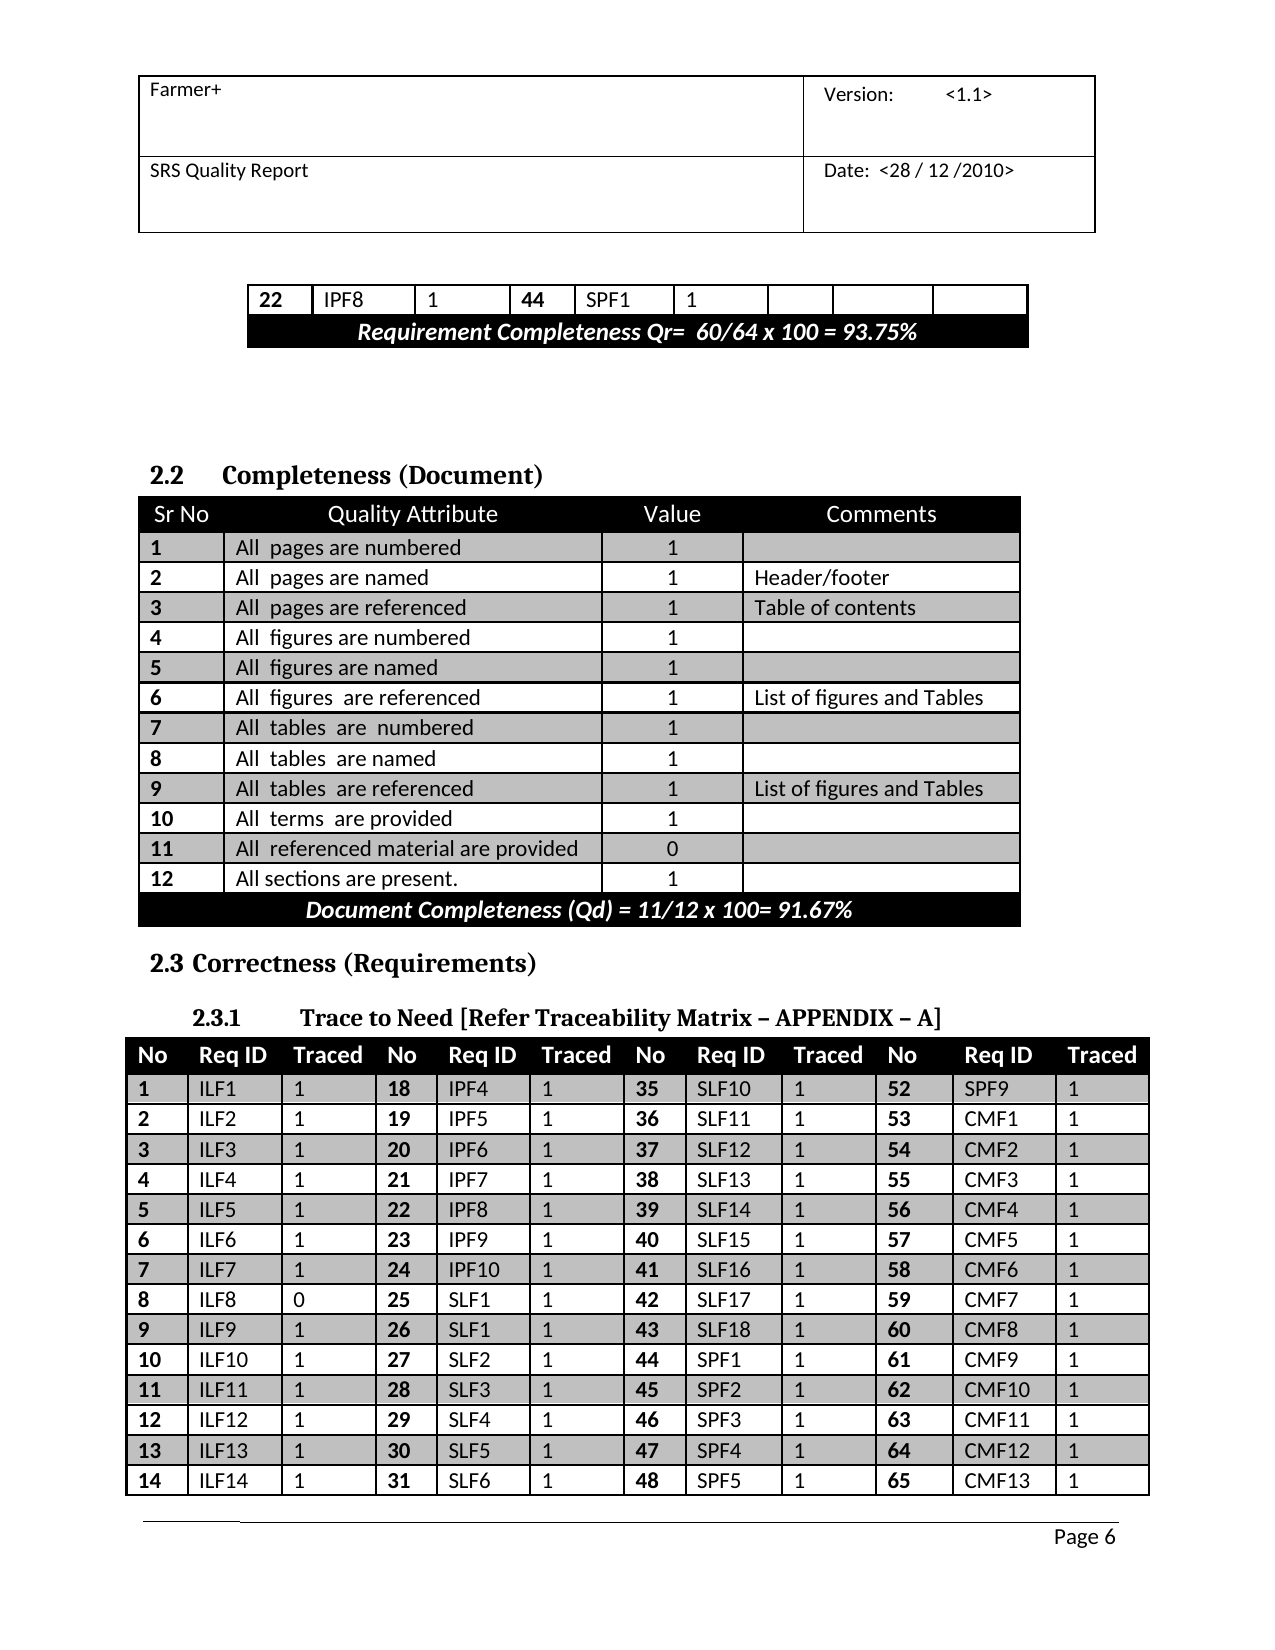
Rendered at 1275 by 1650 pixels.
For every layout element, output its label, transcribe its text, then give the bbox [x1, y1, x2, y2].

table_cell ILF8 [189, 1285, 281, 1313]
table_cell 1 [603, 774, 742, 802]
table_cell IPF8 [314, 286, 414, 313]
table_cell 6 [128, 1225, 187, 1253]
table_cell ILF1 [189, 1075, 281, 1102]
table_cell 22 [377, 1195, 436, 1223]
table_cell 6 [140, 684, 223, 711]
table_cell 12 [128, 1406, 187, 1434]
table_cell 65 [877, 1466, 952, 1494]
table_cell 1 [531, 1105, 623, 1133]
table_cell 1 [1057, 1436, 1148, 1464]
table_cell [744, 744, 1019, 772]
table_cell All figures are named [225, 653, 601, 681]
table_cell 4 [140, 623, 223, 651]
table_cell All figures are referenced [225, 684, 601, 711]
table_cell 28 [377, 1376, 436, 1403]
table_cell 53 [877, 1105, 952, 1133]
table_cell IPF9 [438, 1225, 529, 1253]
table_cell [934, 286, 1026, 313]
table_cell ILF6 [189, 1225, 281, 1253]
table_header No [377, 1039, 436, 1070]
table_cell 1 [603, 744, 742, 772]
table_cell ILF14 [189, 1466, 281, 1494]
table_cell 59 [877, 1285, 952, 1313]
table_cell IPF8 [438, 1195, 529, 1223]
table_cell SLF17 [687, 1285, 781, 1313]
table_cell SLF4 [438, 1406, 529, 1434]
table_cell 1 [531, 1345, 623, 1373]
table_cell [744, 804, 1019, 832]
table_cell 1 [283, 1406, 375, 1434]
table_cell SLF5 [438, 1436, 529, 1464]
table_cell 1 [531, 1135, 623, 1163]
table_cell 1 [603, 653, 742, 681]
table_cell CMF3 [954, 1165, 1055, 1193]
table_cell All tables are numbered [225, 714, 601, 742]
table_header Quality Attribute [225, 498, 601, 528]
table_cell ILF13 [189, 1436, 281, 1464]
table_cell 29 [377, 1406, 436, 1434]
table_cell CMF9 [954, 1345, 1055, 1373]
table_cell IPF7 [438, 1165, 529, 1193]
table_cell 35 [625, 1075, 685, 1102]
table_header Req ID [189, 1039, 281, 1070]
table_cell 8 [128, 1285, 187, 1313]
table_cell SLF11 [687, 1105, 781, 1133]
table_cell 1 [603, 533, 742, 561]
table_cell SLF12 [687, 1135, 781, 1163]
table_header No [625, 1039, 685, 1070]
table_cell SPF2 [687, 1376, 781, 1403]
table_cell 12 [140, 864, 223, 892]
table_cell SLF15 [687, 1225, 781, 1253]
table_cell IPF4 [438, 1075, 529, 1102]
table_cell IPF10 [438, 1255, 529, 1283]
table_cell 2 [140, 563, 223, 591]
table_cell 27 [377, 1345, 436, 1373]
table_cell 4 [128, 1165, 187, 1193]
table_cell 1 [140, 533, 223, 561]
table_cell 1 [531, 1225, 623, 1253]
table_cell 38 [625, 1165, 685, 1193]
table_header No [128, 1039, 187, 1070]
table_cell 60 [877, 1315, 952, 1343]
table_header Traced [783, 1039, 875, 1070]
subtitle Completeness (Document) [150, 460, 1125, 491]
table_cell ILF5 [189, 1195, 281, 1223]
table_cell 1 [283, 1225, 375, 1253]
table_cell 1 [783, 1466, 875, 1494]
table_cell SLF13 [687, 1165, 781, 1193]
table_cell 8 [140, 744, 223, 772]
table_cell CMF5 [954, 1225, 1055, 1253]
table_cell 1 [675, 286, 767, 313]
table_header Req ID [687, 1039, 781, 1070]
table_cell ILF10 [189, 1345, 281, 1373]
table_cell 25 [377, 1285, 436, 1313]
table_cell 36 [625, 1105, 685, 1133]
table_cell ILF12 [189, 1406, 281, 1434]
table_cell SPF1 [687, 1345, 781, 1373]
table_cell CMF7 [954, 1285, 1055, 1313]
table_cell SPF4 [687, 1436, 781, 1464]
table_cell 44 [625, 1345, 685, 1373]
table_cell CMF4 [954, 1195, 1055, 1223]
table_header Comments [744, 498, 1019, 528]
table_cell SLF2 [438, 1345, 529, 1373]
table_header No [877, 1039, 952, 1070]
subtitle 2.3.1 Trace to Need [Refer Traceability Matrix – APPENDIX – A] [150, 1004, 1125, 1033]
table_cell 1 [603, 714, 742, 742]
table_cell 1 [531, 1165, 623, 1193]
table_cell Header/footer [744, 563, 1019, 591]
table_cell 1 [783, 1165, 875, 1193]
table_cell Requirement Completeness Qr= 60/64 x 100 = 93.75% [249, 316, 1026, 346]
table_cell List of figures and Tables [744, 774, 1019, 802]
table_cell [744, 653, 1019, 681]
table_cell SLF16 [687, 1255, 781, 1283]
table_cell CMF13 [954, 1466, 1055, 1494]
table_cell ILF9 [189, 1315, 281, 1343]
table_cell 1 [1057, 1255, 1148, 1283]
table_cell [834, 286, 932, 313]
table_cell 1 [603, 864, 742, 892]
table_cell 13 [128, 1436, 187, 1464]
table_cell 1 [783, 1225, 875, 1253]
table_cell Document Completeness (Qd) = 11/12 x 100= 91.67% [140, 894, 1019, 925]
table_cell 1 [1057, 1105, 1148, 1133]
table_cell 23 [377, 1225, 436, 1253]
table_cell SPF1 [576, 286, 673, 313]
table_cell CMF1 [954, 1105, 1055, 1133]
table_header Traced [1057, 1039, 1148, 1070]
table_cell 1 [603, 623, 742, 651]
table_cell SLF3 [438, 1376, 529, 1403]
table_cell ILF7 [189, 1255, 281, 1283]
table_cell 1 [283, 1315, 375, 1343]
table_header Req ID [438, 1039, 529, 1070]
table_cell CMF2 [954, 1135, 1055, 1163]
table_cell [744, 864, 1019, 892]
table_header Value [603, 498, 742, 528]
table_cell 43 [625, 1315, 685, 1343]
table_cell 1 [783, 1255, 875, 1283]
table_cell 20 [377, 1135, 436, 1163]
table_cell 55 [877, 1165, 952, 1193]
table_cell 48 [625, 1466, 685, 1494]
table_cell 37 [625, 1135, 685, 1163]
table_cell 1 [416, 286, 509, 313]
table_header Req ID [954, 1039, 1055, 1070]
table_cell SLF6 [438, 1466, 529, 1494]
table_cell 1 [283, 1195, 375, 1223]
table_cell 1 [531, 1285, 623, 1313]
table_cell 1 [531, 1436, 623, 1464]
table_cell All tables are named [225, 744, 601, 772]
table_cell All referenced material are provided [225, 834, 601, 862]
table_cell Table of contents [744, 593, 1019, 621]
table_cell 1 [283, 1165, 375, 1193]
table_cell 40 [625, 1225, 685, 1253]
table_cell 1 [603, 684, 742, 711]
table_cell All sections are present. [225, 864, 601, 892]
table_cell 63 [877, 1406, 952, 1434]
table_cell 1 [283, 1105, 375, 1133]
table_cell All figures are numbered [225, 623, 601, 651]
table_cell CMF10 [954, 1376, 1055, 1403]
table_cell 1 [783, 1105, 875, 1133]
table_cell [744, 714, 1019, 742]
table_cell 1 [283, 1255, 375, 1283]
table_cell 1 [531, 1466, 623, 1494]
table_cell ILF2 [189, 1105, 281, 1133]
table_cell 9 [128, 1315, 187, 1343]
table_cell SLF14 [687, 1195, 781, 1223]
table_cell 1 [531, 1406, 623, 1434]
table_cell 56 [877, 1195, 952, 1223]
table_cell 1 [1057, 1345, 1148, 1373]
table_cell 1 [283, 1436, 375, 1464]
subtitle Correctness (Requirements) [150, 948, 1125, 979]
table_cell 1 [1057, 1165, 1148, 1193]
table_cell ILF4 [189, 1165, 281, 1193]
table_cell 21 [377, 1165, 436, 1193]
table_cell 1 [1057, 1406, 1148, 1434]
table_cell 1 [1057, 1135, 1148, 1163]
table_cell 62 [877, 1376, 952, 1403]
table_cell [744, 834, 1019, 862]
table_cell 1 [603, 804, 742, 832]
table_cell 1 [1057, 1075, 1148, 1102]
table_cell [744, 623, 1019, 651]
table_cell 30 [377, 1436, 436, 1464]
table_cell 11 [128, 1376, 187, 1403]
table_cell 19 [377, 1105, 436, 1133]
table_cell ILF3 [189, 1135, 281, 1163]
table_cell 41 [625, 1255, 685, 1283]
table_cell 0 [603, 834, 742, 862]
table_cell 1 [283, 1075, 375, 1102]
table_cell SLF18 [687, 1315, 781, 1343]
table_cell 1 [783, 1436, 875, 1464]
table_cell 58 [877, 1255, 952, 1283]
table_cell 24 [377, 1255, 436, 1283]
table_cell SLF1 [438, 1315, 529, 1343]
table_cell 1 [531, 1315, 623, 1343]
table_cell 5 [128, 1195, 187, 1223]
table_cell 45 [625, 1376, 685, 1403]
table_cell 1 [1057, 1285, 1148, 1313]
table_cell 1 [531, 1255, 623, 1283]
table_cell SLF10 [687, 1075, 781, 1102]
table_cell 1 [531, 1075, 623, 1102]
table_cell 61 [877, 1345, 952, 1373]
table_cell 3 [140, 593, 223, 621]
table_cell 0 [283, 1285, 375, 1313]
table_cell 64 [877, 1436, 952, 1464]
table_cell CMF8 [954, 1315, 1055, 1343]
table_cell IPF5 [438, 1105, 529, 1133]
table_cell [744, 533, 1019, 561]
table_cell 1 [1057, 1315, 1148, 1343]
table_cell 10 [140, 804, 223, 832]
table_cell 2 [128, 1105, 187, 1133]
table_cell CMF12 [954, 1436, 1055, 1464]
table_cell 1 [603, 563, 742, 591]
table_cell SPF9 [954, 1075, 1055, 1102]
table_header Sr No [140, 498, 223, 528]
table_cell 47 [625, 1436, 685, 1464]
table_cell 1 [1057, 1466, 1148, 1494]
table_cell [769, 286, 832, 313]
table_cell 1 [783, 1135, 875, 1163]
table_cell 14 [128, 1466, 187, 1494]
table_header Traced [283, 1039, 375, 1070]
table_cell 18 [377, 1075, 436, 1102]
table_cell 46 [625, 1406, 685, 1434]
table_cell CMF6 [954, 1255, 1055, 1283]
table_cell 1 [603, 593, 742, 621]
table_cell 52 [877, 1075, 952, 1102]
table_cell 11 [140, 834, 223, 862]
table_cell 1 [531, 1376, 623, 1403]
table_cell 1 [783, 1195, 875, 1223]
table_cell SPF3 [687, 1406, 781, 1434]
table_cell 1 [783, 1376, 875, 1403]
table_cell 1 [783, 1285, 875, 1313]
table_cell 1 [128, 1075, 187, 1102]
table_cell All terms are provided [225, 804, 601, 832]
table_cell 26 [377, 1315, 436, 1343]
table_cell 3 [128, 1135, 187, 1163]
table_cell 1 [783, 1406, 875, 1434]
table_cell 42 [625, 1285, 685, 1313]
table_cell 1 [1057, 1376, 1148, 1403]
table_cell All tables are referenced [225, 774, 601, 802]
table_cell 1 [531, 1195, 623, 1223]
table_cell 1 [283, 1376, 375, 1403]
table_cell 1 [783, 1075, 875, 1102]
table_cell All pages are referenced [225, 593, 601, 621]
table_cell ILF11 [189, 1376, 281, 1403]
table_cell CMF11 [954, 1406, 1055, 1434]
table_cell 7 [140, 714, 223, 742]
table_cell 44 [511, 286, 574, 313]
table_cell 7 [128, 1255, 187, 1283]
table_cell 22 [249, 286, 311, 313]
table_cell IPF6 [438, 1135, 529, 1163]
table_cell 1 [1057, 1225, 1148, 1253]
table_cell 1 [1057, 1195, 1148, 1223]
table_header Traced [531, 1039, 623, 1070]
table_cell 1 [783, 1345, 875, 1373]
table_cell SLF1 [438, 1285, 529, 1313]
table_cell 54 [877, 1135, 952, 1163]
table_cell List of figures and Tables [744, 684, 1019, 711]
table_cell 1 [283, 1135, 375, 1163]
table_cell SPF5 [687, 1466, 781, 1494]
table_cell All pages are named [225, 563, 601, 591]
table_cell 39 [625, 1195, 685, 1223]
table_cell 1 [783, 1315, 875, 1343]
table_cell 9 [140, 774, 223, 802]
table_cell All pages are numbered [225, 533, 601, 561]
table_cell 1 [283, 1466, 375, 1494]
table_cell 57 [877, 1225, 952, 1253]
table_cell 31 [377, 1466, 436, 1494]
table_cell 10 [128, 1345, 187, 1373]
table_cell 1 [283, 1345, 375, 1373]
table_cell 5 [140, 653, 223, 681]
